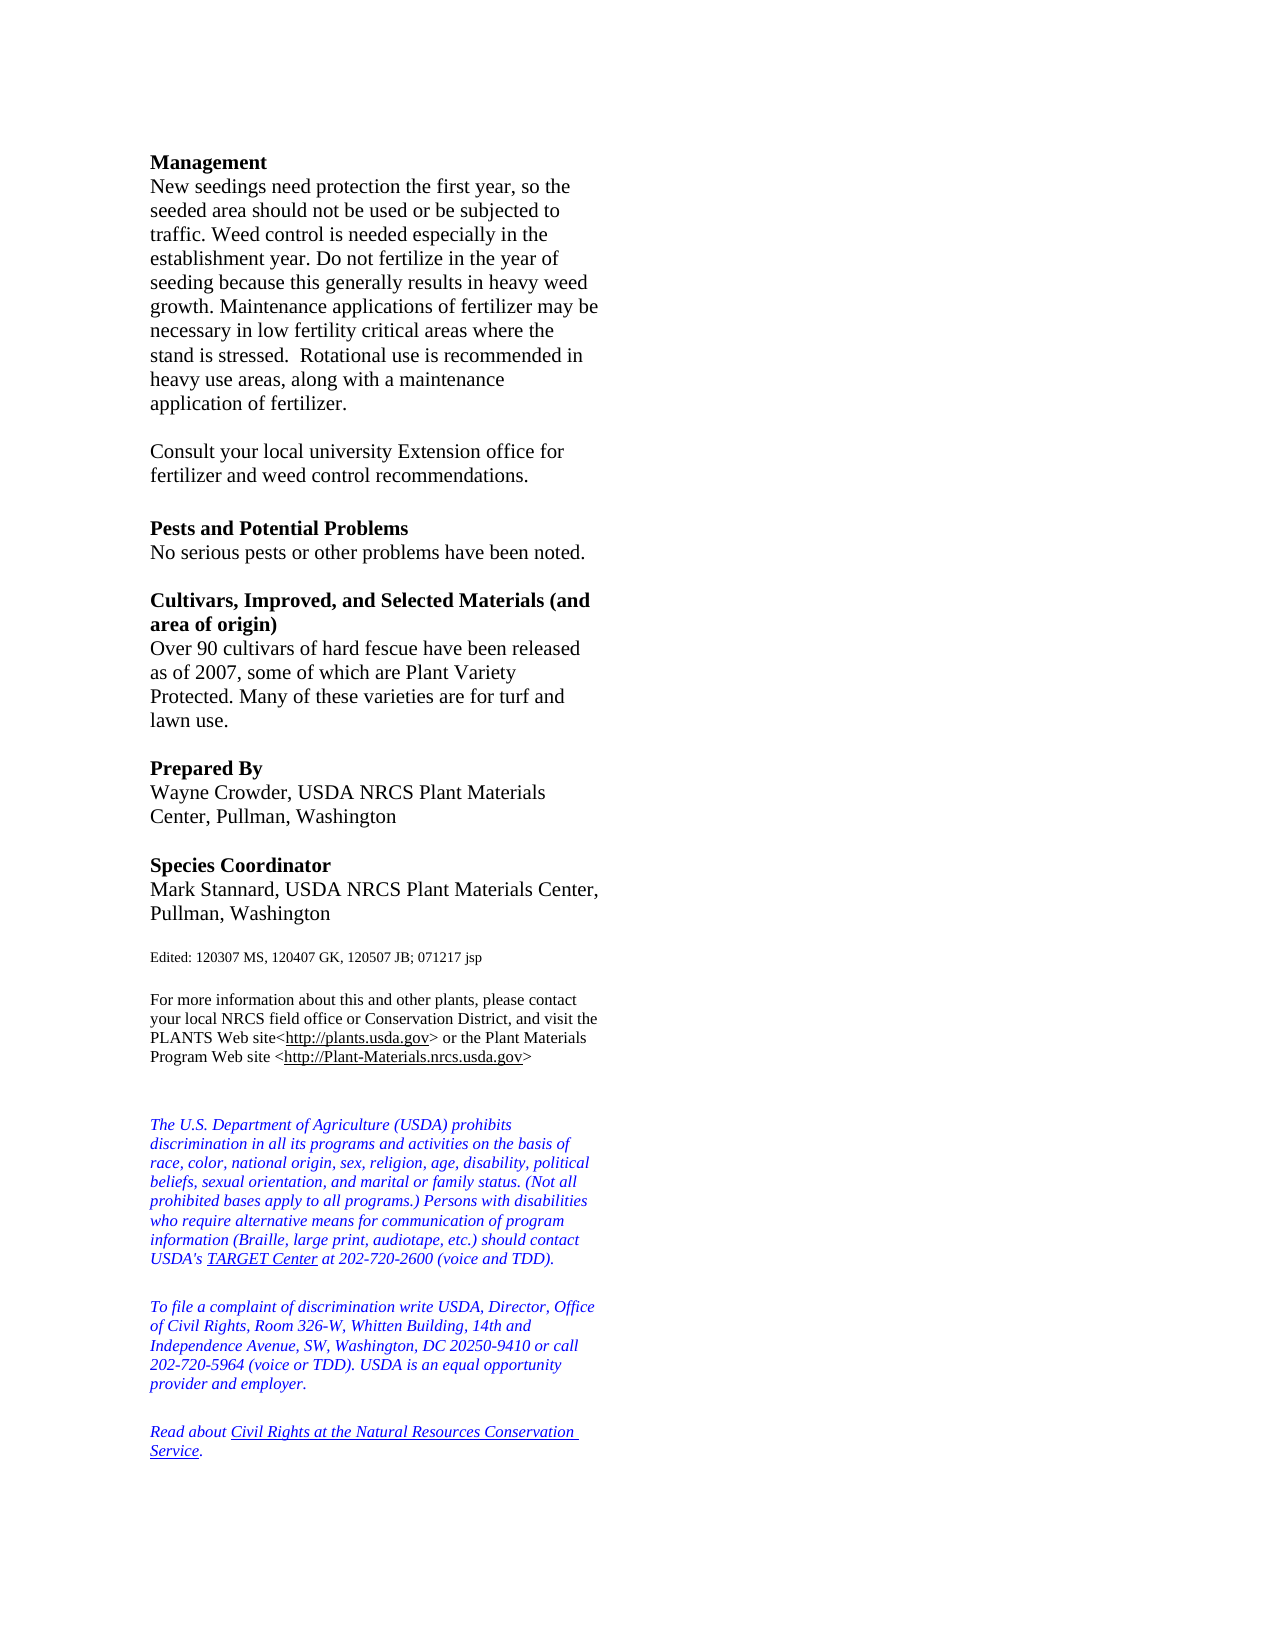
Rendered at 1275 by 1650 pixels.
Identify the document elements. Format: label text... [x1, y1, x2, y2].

text The Department of Agriculture (USDA) prohibits discrimination in all its programs and activities on the basis of race, color, national origin, sex, religion, age, disability, political beliefs, sexual orientation, and marital or family status. (Not all prohibited bases apply to all programs.) Persons with disabilities who require alternative means for communication of program information (Braille, large print, audiotape, etc.) should contact USDA's TARGET Center at 202-720-2600 (voice and TDD). [150, 1114, 600, 1268]
text For more information about this and other plants, please contact your local NRCS field office or Conservation District, and visit the PLANTS Web site<http://plants.usda.gov> or the Plant Materials Program Web site <http://Plant-Materials.nrcs.usda.gov> [150, 989, 600, 1066]
text Management [150, 150, 600, 174]
text Species Coordinator [150, 852, 600, 877]
text Read about Civil Rights at the Natural Resources Conservation Service. [150, 1422, 600, 1460]
text Consult your local university Extension office for fertilizer and weed control recommendations. [150, 439, 600, 487]
text Wayne Crowder, , [150, 780, 600, 828]
text New seedings need protection the first year, so the seeded area should not be used or be subjected to traffic. Weed control is needed especially in the establishment year. Do not fertilize in the year of seeding because this generally results in heavy weed growth. Maintenance applications of fertilizer may be necessary in low fertility critical areas where the stand is stressed. Rotational use is recommended in heavy use areas, along with a maintenance application of fertilizer. [150, 174, 600, 415]
text No serious pests or other problems have been noted. [150, 540, 600, 564]
text Over 90 cultivars of hard fescue have been released as of 2007, some of which are Plant Variety Protected. Many of these varieties are for turf and lawn use. [150, 636, 600, 732]
text Cultivars, Improved, and Selected Materials (and area of origin) [150, 588, 600, 636]
text Mark Stannard, , [150, 877, 600, 925]
text To file a complaint of discrimination write USDA, Director, Office of Civil Rights, Room 326-W, Whitten Building, 14th and Independence Avenue, SW, Washington, DC 20250-9410 or call 202-720-5964 (voice or TDD). USDA is an equal opportunity provider and employer. [150, 1297, 600, 1393]
text Pests and Potential Problems [150, 516, 600, 540]
text Edited: 120307 MS, 120407 GK, 120507 JB; 071217 jsp [150, 949, 600, 966]
text Prepared By [150, 756, 600, 780]
